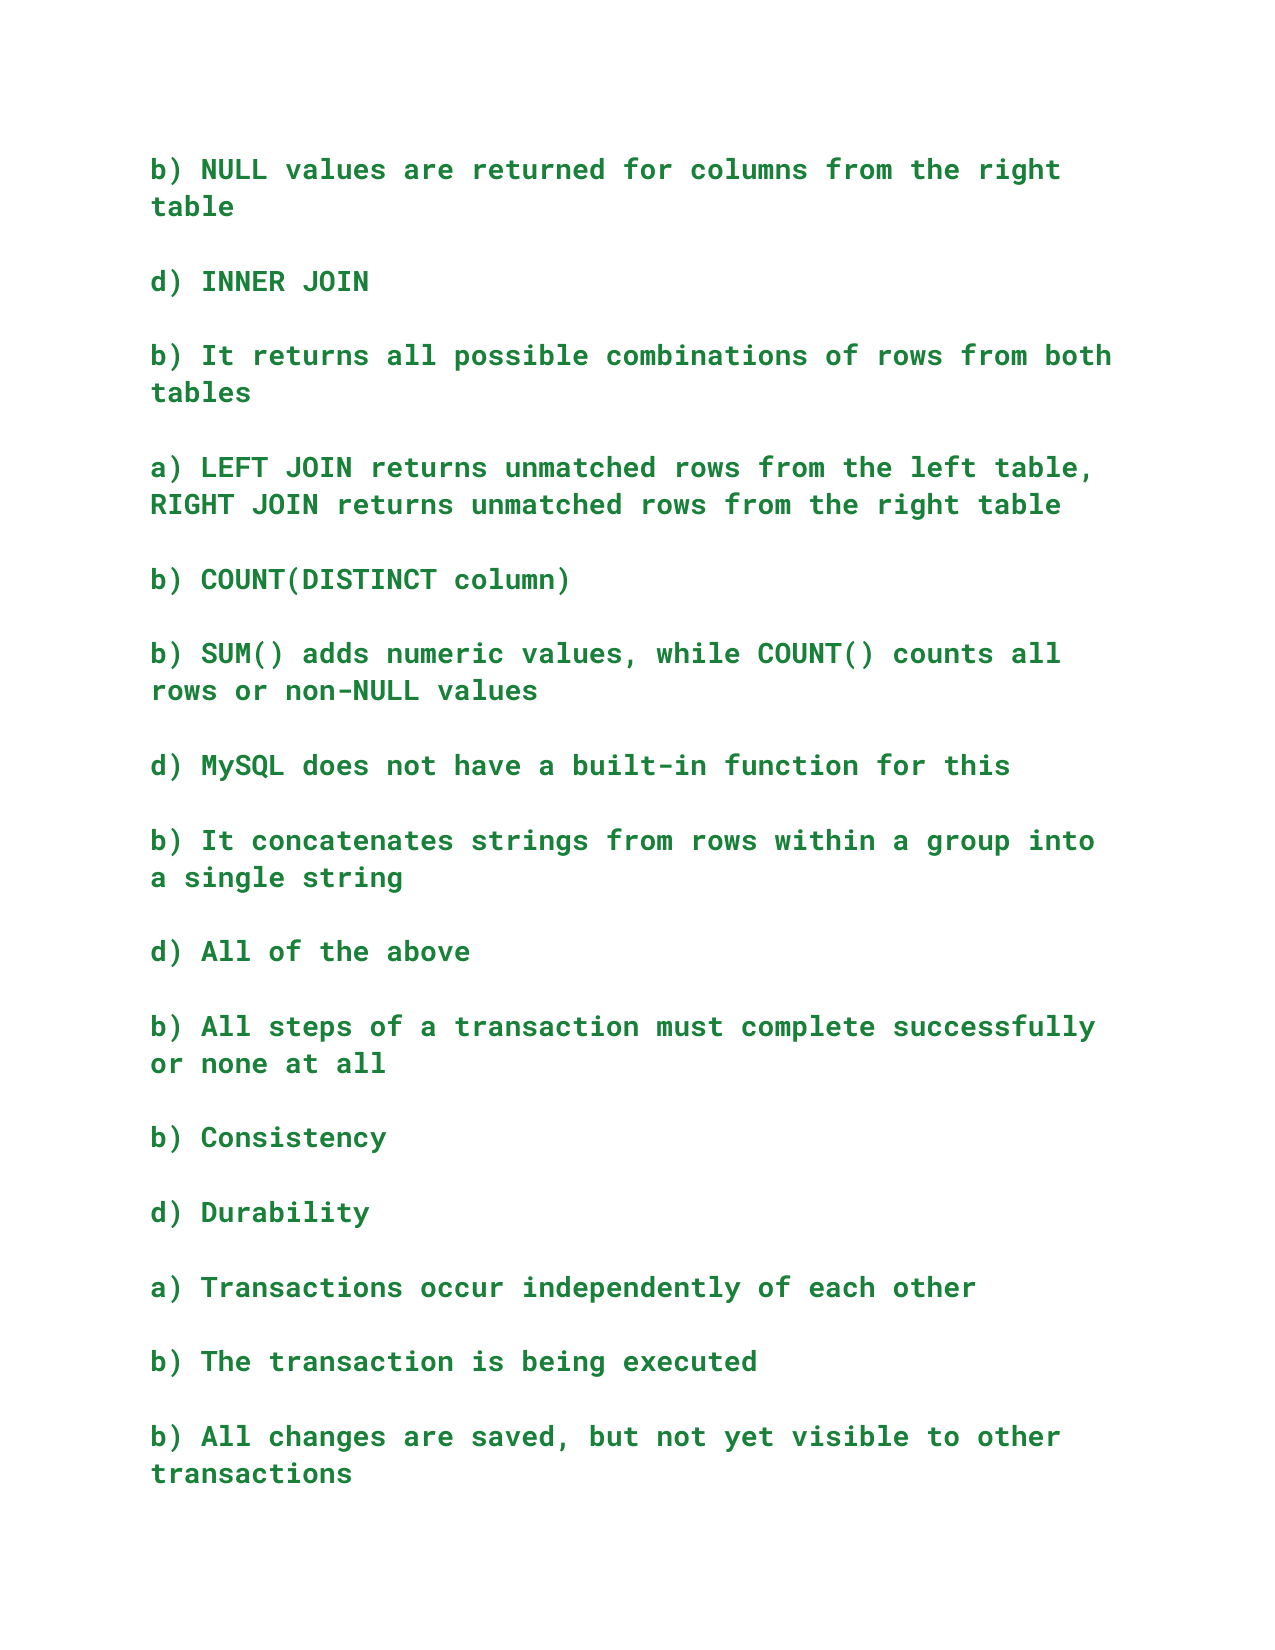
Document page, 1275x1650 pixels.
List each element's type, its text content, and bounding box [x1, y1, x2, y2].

text d) MySQL does not have a built-in function for this [150, 746, 1125, 783]
text b) Consistency [150, 1118, 1125, 1155]
text d) Durability [150, 1193, 1125, 1230]
text b) SUM() adds numeric values, while COUNT() counts all rows or non-NULL values [150, 634, 1125, 708]
text d) INNER JOIN [150, 262, 1125, 299]
text d) All of the above [150, 932, 1125, 969]
text b) It concatenates strings from rows within a group into a single string [150, 820, 1125, 894]
text b) It returns all possible combinations of rows from both tables [150, 336, 1125, 410]
text b) The transaction is being executed [150, 1342, 1125, 1379]
text a) Transactions occur independently of each other [150, 1267, 1125, 1304]
text b) NULL values are returned for columns from the right table [150, 150, 1125, 224]
text a) LEFT JOIN returns unmatched rows from the left table, RIGHT JOIN returns unmatched rows from the right table [150, 448, 1125, 522]
text b) All changes are saved, but not yet visible to other transactions [150, 1417, 1125, 1491]
text b) All steps of a transaction must complete successfully or none at all [150, 1007, 1125, 1081]
text b) COUNT(DISTINCT column) [150, 559, 1125, 597]
